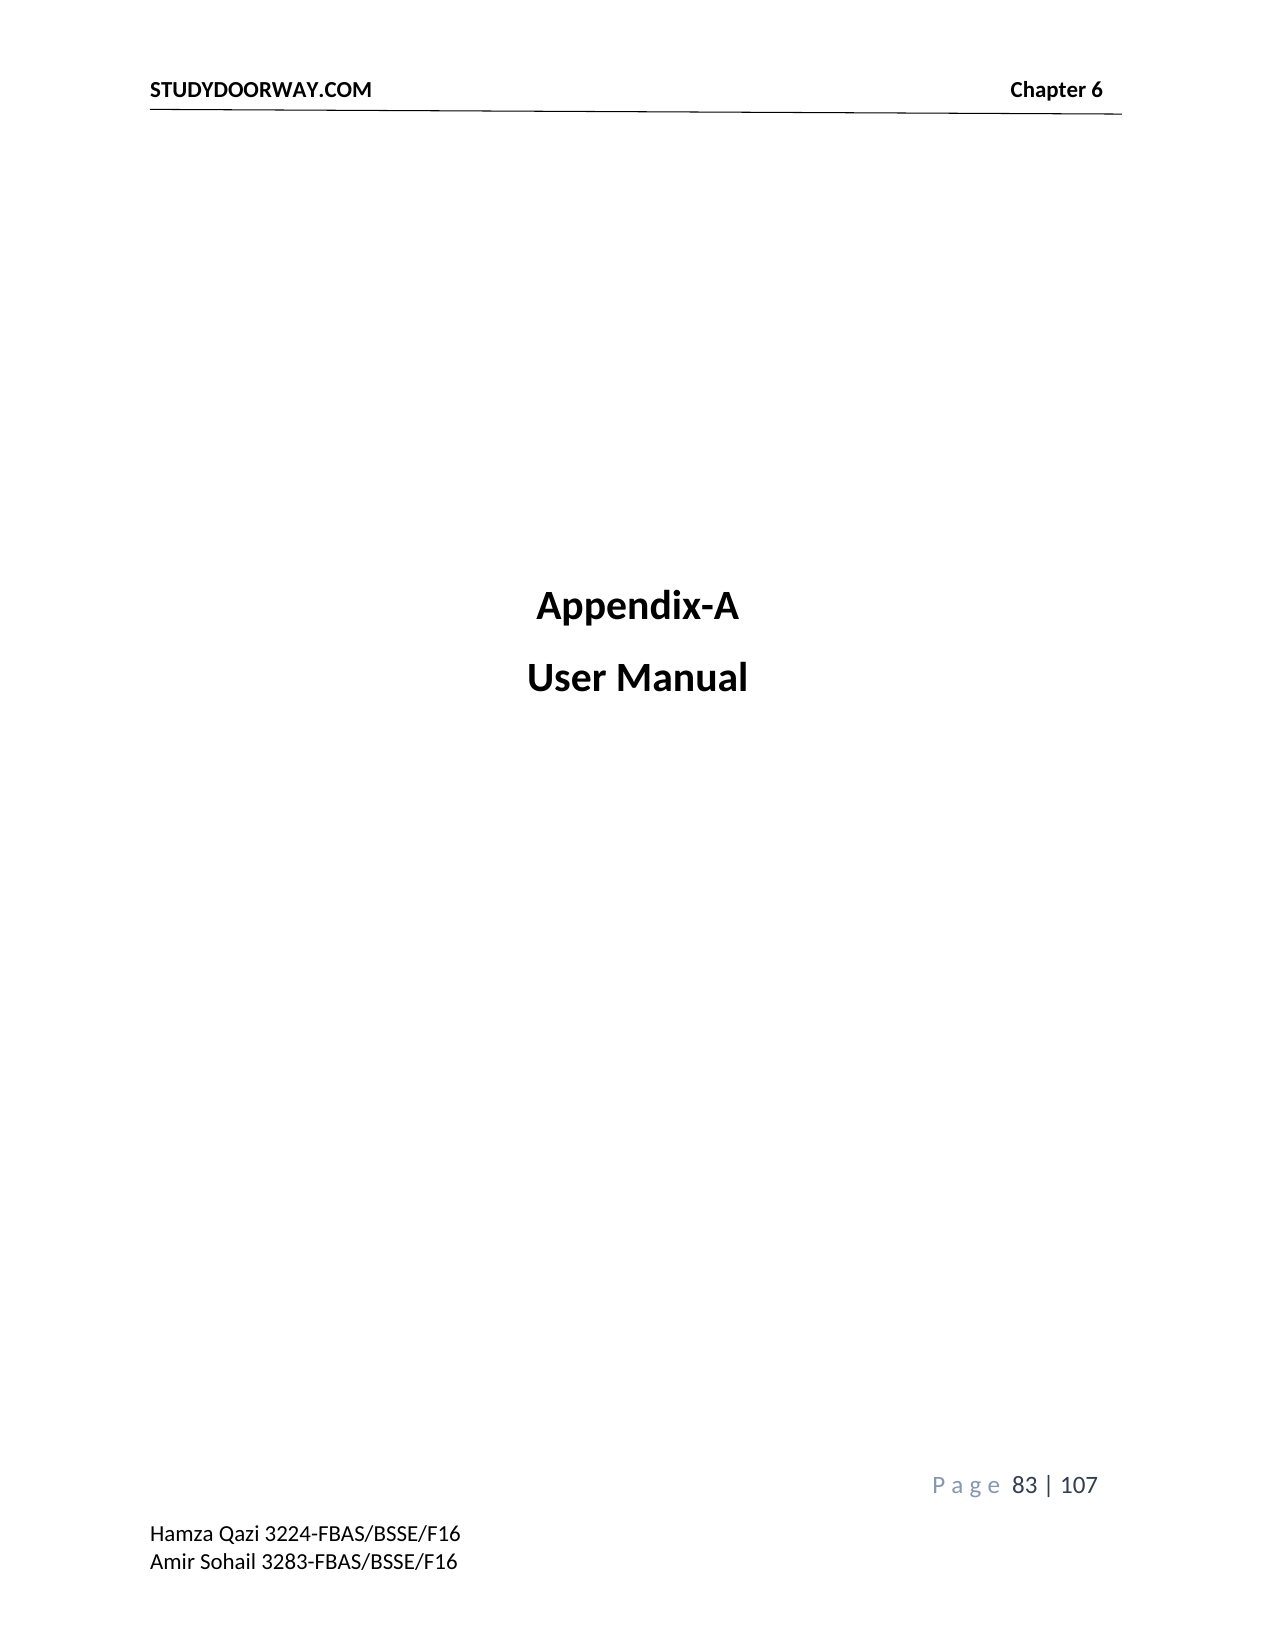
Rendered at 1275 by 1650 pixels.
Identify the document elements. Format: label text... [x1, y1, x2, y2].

text Appendix-A [150, 579, 1125, 630]
text User Manual [150, 651, 1125, 702]
